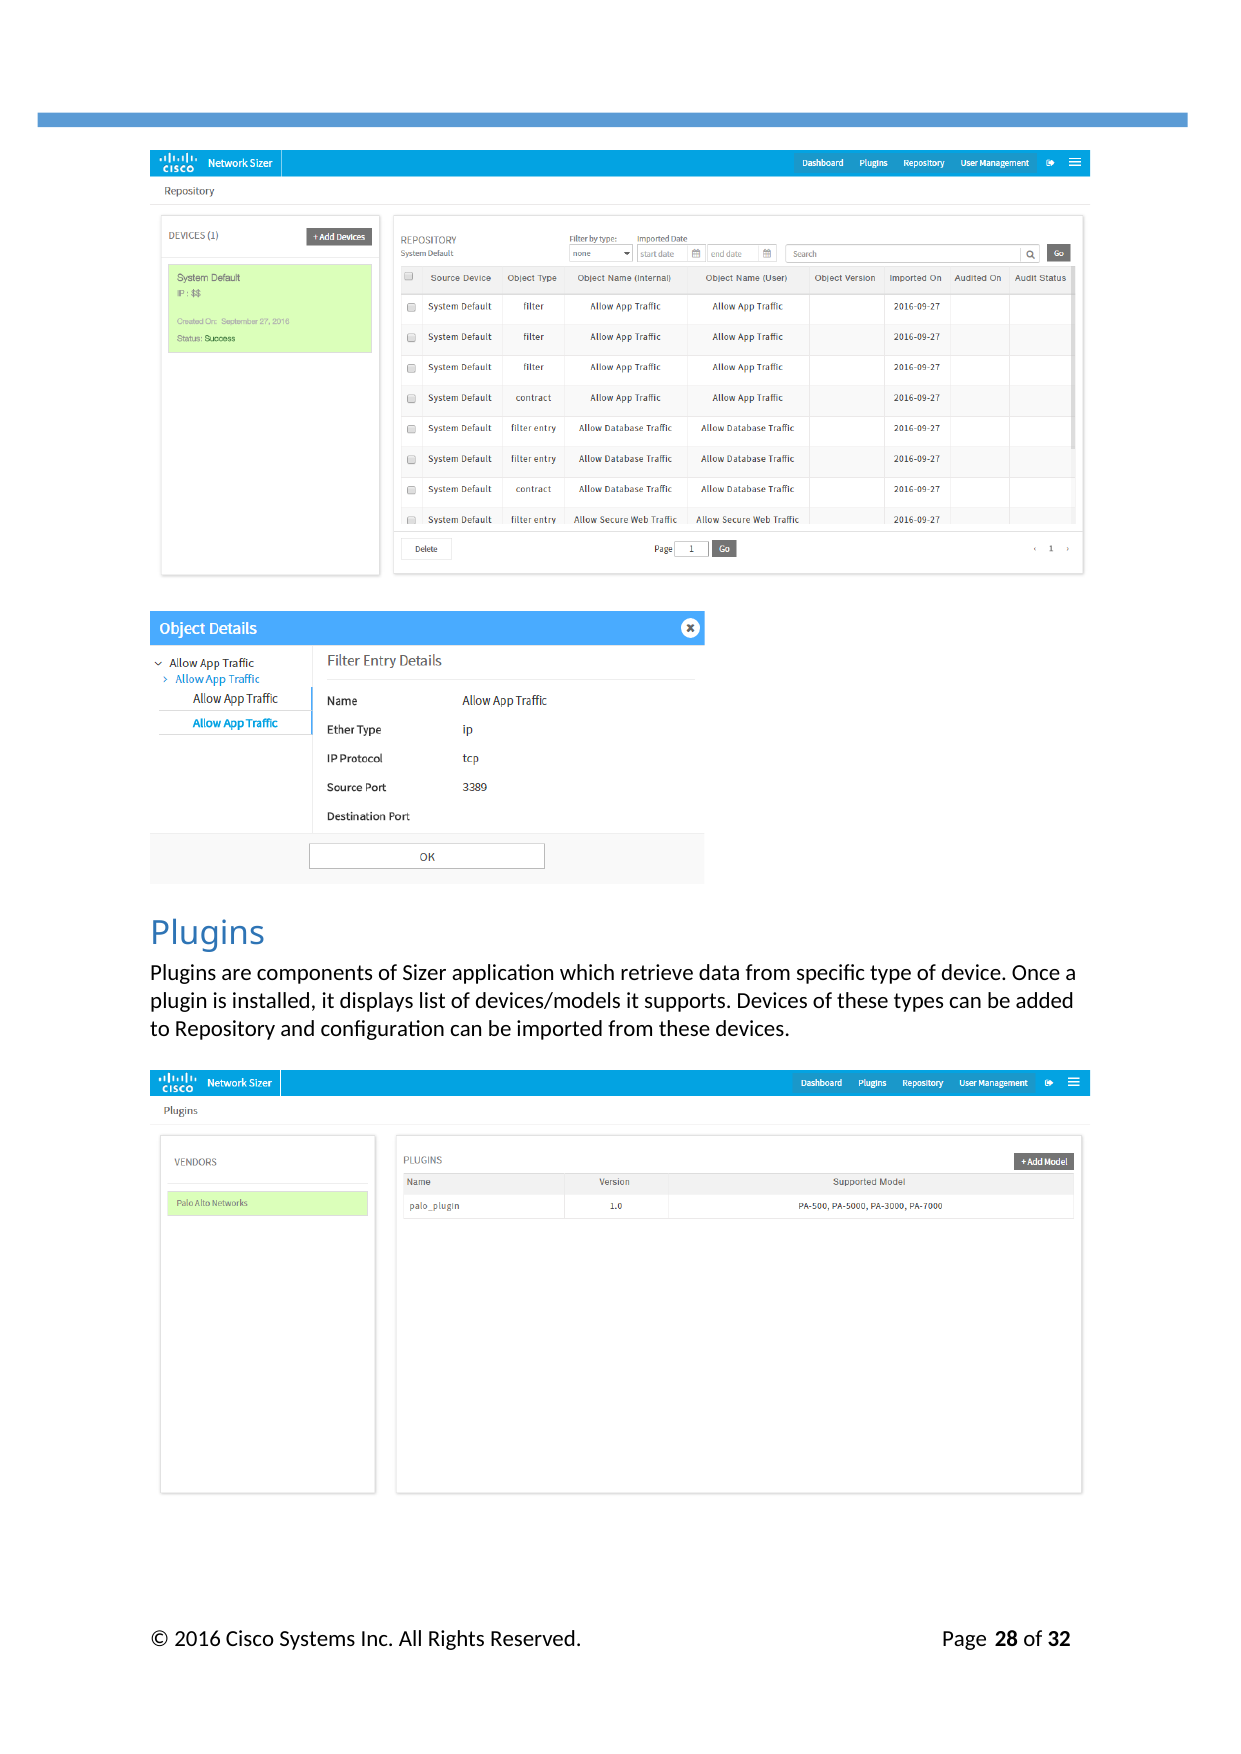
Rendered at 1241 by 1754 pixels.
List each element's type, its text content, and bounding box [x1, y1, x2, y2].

text Plugins are components of Sizer application which retrieve data from specific type of device. Once a plugin is installed, it displays list of devices/models it supports. Devices of these types can be added to Repository and configuration can be imported from these devices. [150, 958, 1090, 1042]
picture [795, 154, 1036, 172]
picture [150, 611, 705, 884]
subtitle Plugins [150, 909, 1090, 954]
picture [794, 1074, 1034, 1092]
picture [150, 177, 1091, 584]
picture [150, 1097, 1091, 1499]
